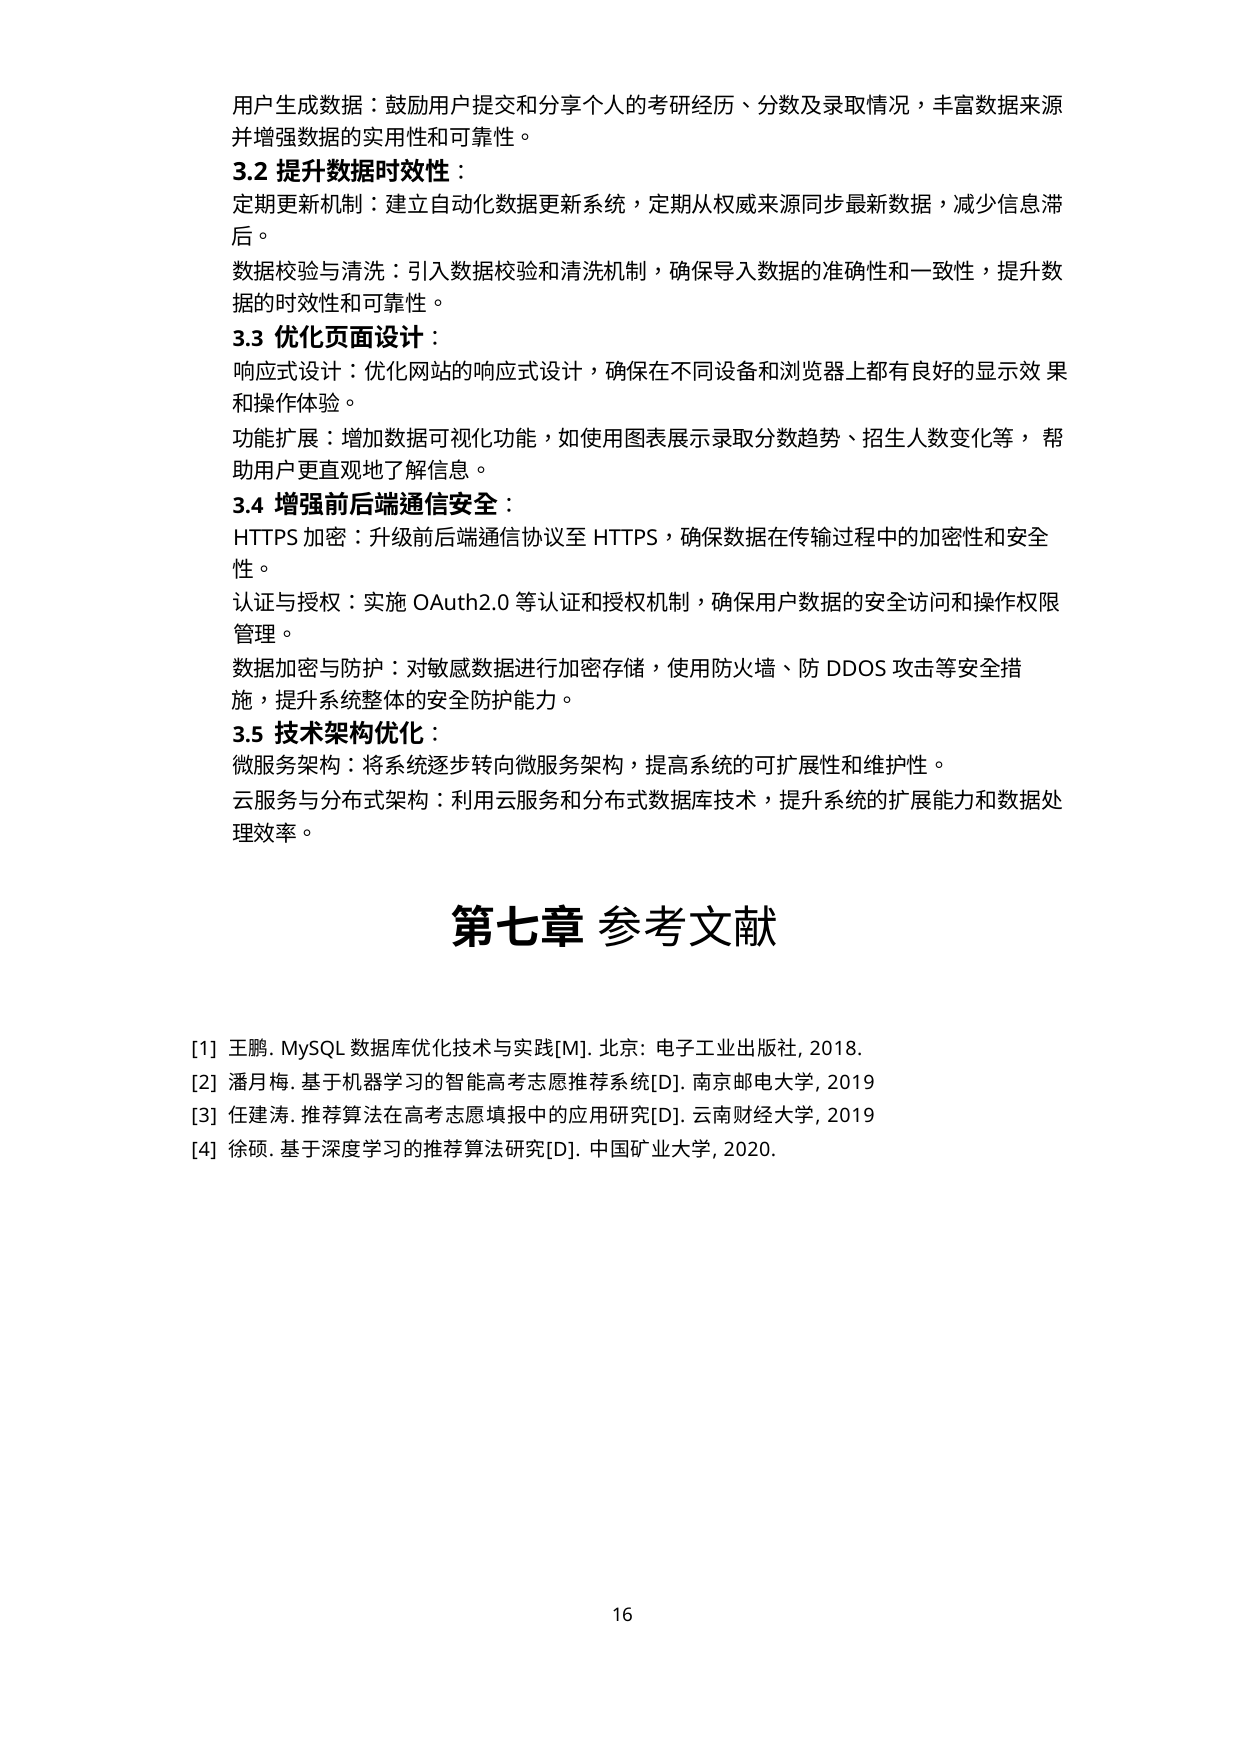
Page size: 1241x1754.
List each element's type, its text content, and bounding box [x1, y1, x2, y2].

text 微服务架构：将系统逐步转向微服务架构，提高系统的可扩展性和维护性。 [232, 752, 1097, 779]
text [4] 徐硕. 基于深度学习的推荐算法研究[D]. 中国矿业大学, 2020. [191, 1136, 1097, 1161]
text 云服务与分布式架构：利用云服务和分布式数据库技术，提升系统的扩展能力和数据处理效率。 [232, 785, 1084, 847]
text 数据加密与防护：对敏感数据进行加密存储，使用防火墙、防 DDOS 攻击等安全措施，提升系统整体的安全防护能力。 [232, 653, 1065, 715]
text 3.5 技术架构优化： [232, 718, 1097, 749]
text HTTPS 加密：升级前后端通信协议至 HTTPS，确保数据在传输过程中的加密性和安全性。 [232, 522, 1084, 584]
text 3.3 优化页面设计： [232, 322, 1097, 353]
text 3.2 提升数据时效性： [232, 156, 1097, 187]
text 定期更新机制：建立自动化数据更新系统，定期从权威来源同步最新数据，减少信息滞后。 [232, 189, 1084, 251]
text [1] 王鹏. MySQL 数据库优化技术与实践[M]. 北京: 电子工业出版社, 2018. [191, 1035, 1097, 1060]
text 第七章 参考文献 [450, 899, 1097, 955]
text [3] 任建涛. 推荐算法在高考志愿填报中的应用研究[D]. 云南财经大学, 2019 [191, 1102, 1097, 1128]
text 3.4 增强前后端通信安全： [232, 489, 1097, 520]
text 功能扩展：增加数据可视化功能，如使用图表展示录取分数趋势、招生人数变化等， 帮助用户更直观地了解信息。 [232, 423, 1079, 485]
text 响应式设计：优化网站的响应式设计，确保在不同设备和浏览器上都有良好的显示效 果和操作体验。 [232, 356, 1084, 418]
text [2] 潘月梅. 基于机器学习的智能高考志愿推荐系统[D]. 南京邮电大学, 2019 [191, 1069, 1097, 1094]
text 认证与授权：实施 OAuth2.0 等认证和授权机制，确保用户数据的安全访问和操作权限管理。 [232, 587, 1074, 649]
text 用户生成数据：鼓励用户提交和分享个人的考研经历、分数及录取情况，丰富数据来源并增强数据的实用性和可靠性。 [232, 90, 1084, 152]
text 数据校验与清洗：引入数据校验和清洗机制，确保导入数据的准确性和一致性，提升数据的时效性和可靠性。 [232, 256, 1084, 318]
